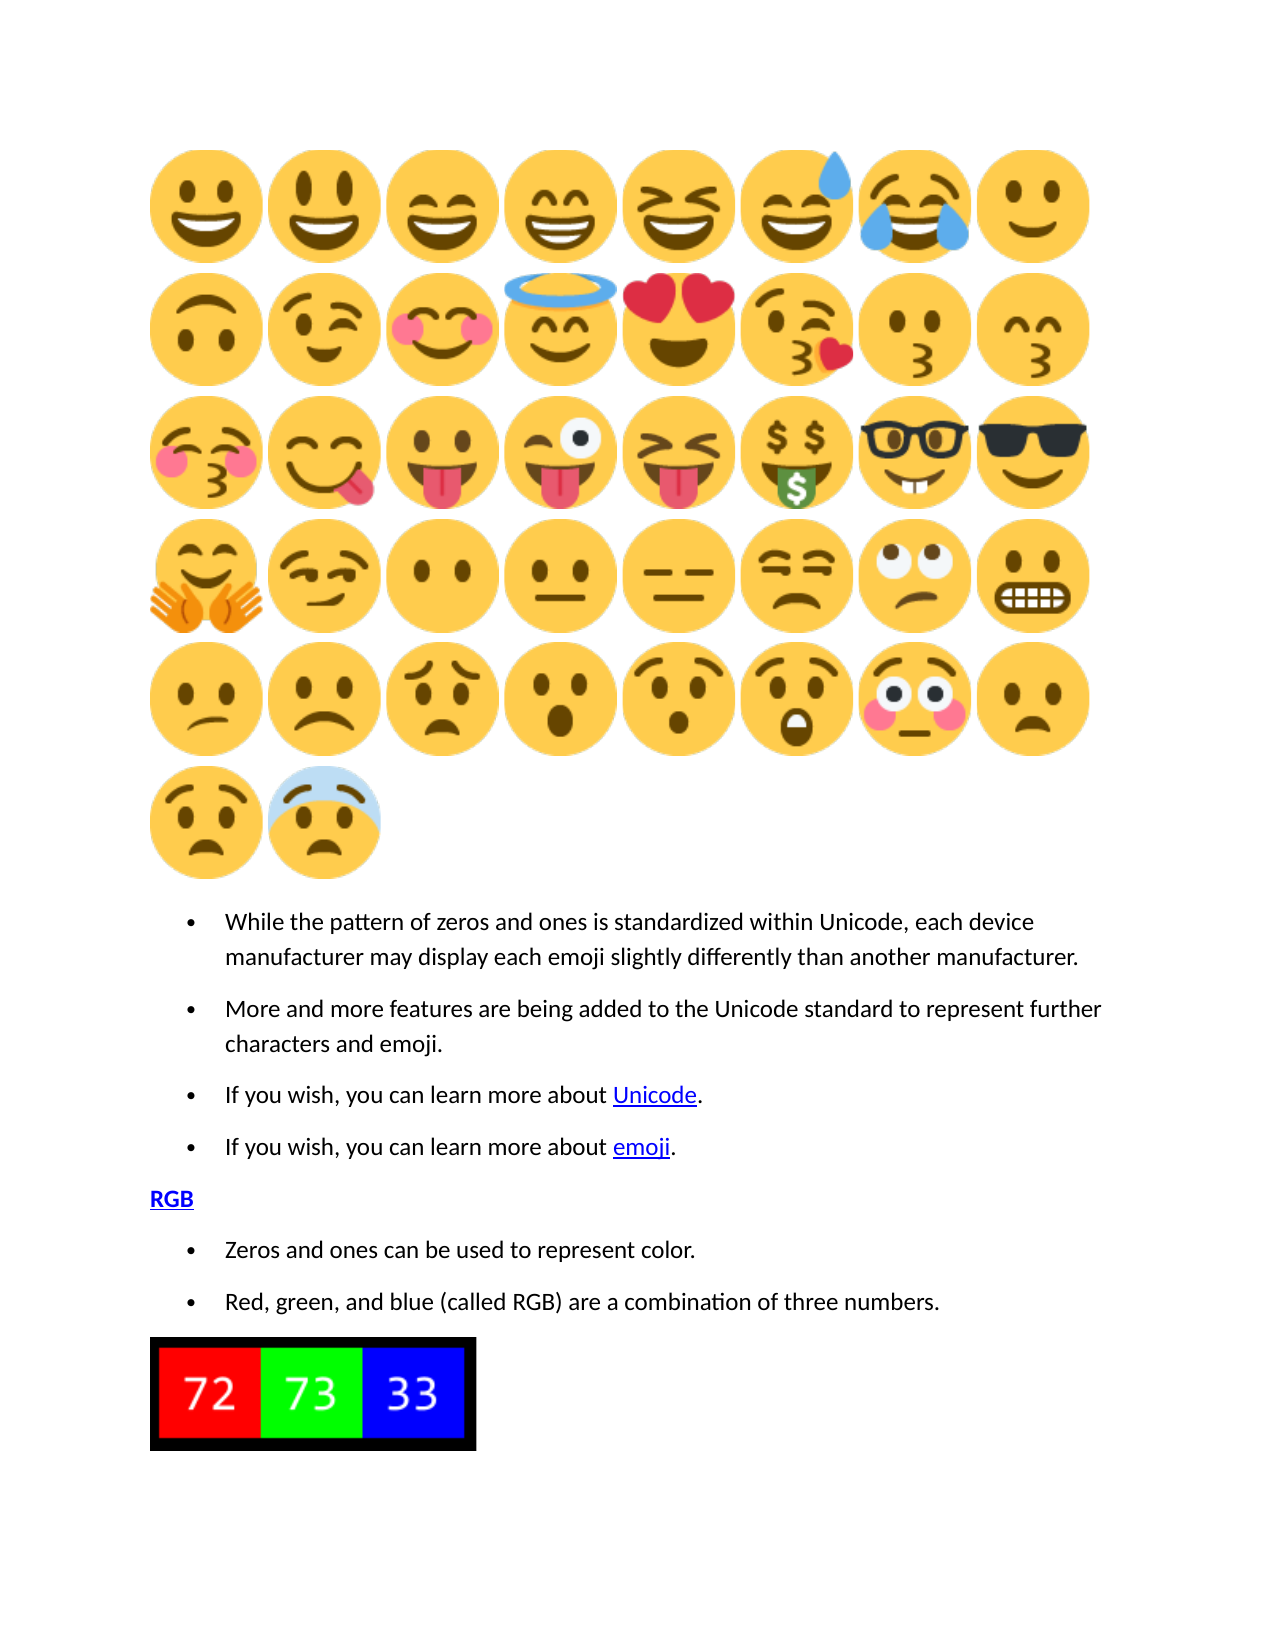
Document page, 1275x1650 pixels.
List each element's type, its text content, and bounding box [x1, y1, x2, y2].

picture [740, 396, 854, 509]
list Zeros and ones can be used to represent color. [187, 1234, 1125, 1265]
picture [386, 273, 499, 386]
picture [740, 273, 854, 386]
picture [622, 273, 736, 386]
picture [858, 519, 972, 633]
picture [150, 519, 263, 633]
picture [504, 273, 617, 386]
list While the pattern of zeros and ones is standardized within Unicode, each device manufacturer may display each emoji slightly differently than another manufacturer. [187, 906, 1125, 972]
picture [386, 642, 499, 756]
picture [976, 273, 1090, 386]
picture [268, 273, 381, 386]
picture [504, 150, 617, 263]
picture [268, 150, 381, 263]
picture [150, 1337, 477, 1451]
text RGB [150, 1183, 1125, 1213]
picture [504, 642, 617, 756]
picture [268, 396, 381, 509]
picture [976, 642, 1090, 756]
picture [858, 273, 972, 386]
list If you wish, you can learn more about emoji. [187, 1131, 1125, 1162]
picture [150, 273, 263, 386]
picture [622, 519, 736, 633]
picture [268, 519, 381, 633]
picture [858, 396, 972, 509]
picture [150, 766, 263, 879]
picture [150, 150, 263, 263]
picture [622, 396, 736, 509]
picture [740, 150, 854, 263]
picture [740, 519, 854, 633]
picture [504, 396, 617, 509]
picture [386, 150, 499, 263]
picture [386, 396, 499, 509]
picture [858, 642, 972, 756]
picture [504, 519, 617, 633]
picture [150, 396, 263, 509]
list Red, green, and blue (called RGB) are a combination of three numbers. [187, 1286, 1125, 1317]
list More and more features are being added to the Unicode standard to represent further characters and emoji. [187, 993, 1125, 1058]
list If you wish, you can learn more about Unicode. [187, 1079, 1125, 1110]
picture [976, 519, 1090, 633]
picture [622, 150, 736, 263]
picture [740, 642, 854, 756]
picture [976, 396, 1090, 509]
picture [268, 642, 381, 756]
picture [386, 519, 499, 633]
picture [268, 766, 381, 879]
picture [150, 642, 263, 756]
picture [622, 642, 736, 756]
picture [976, 150, 1090, 263]
picture [858, 150, 972, 263]
